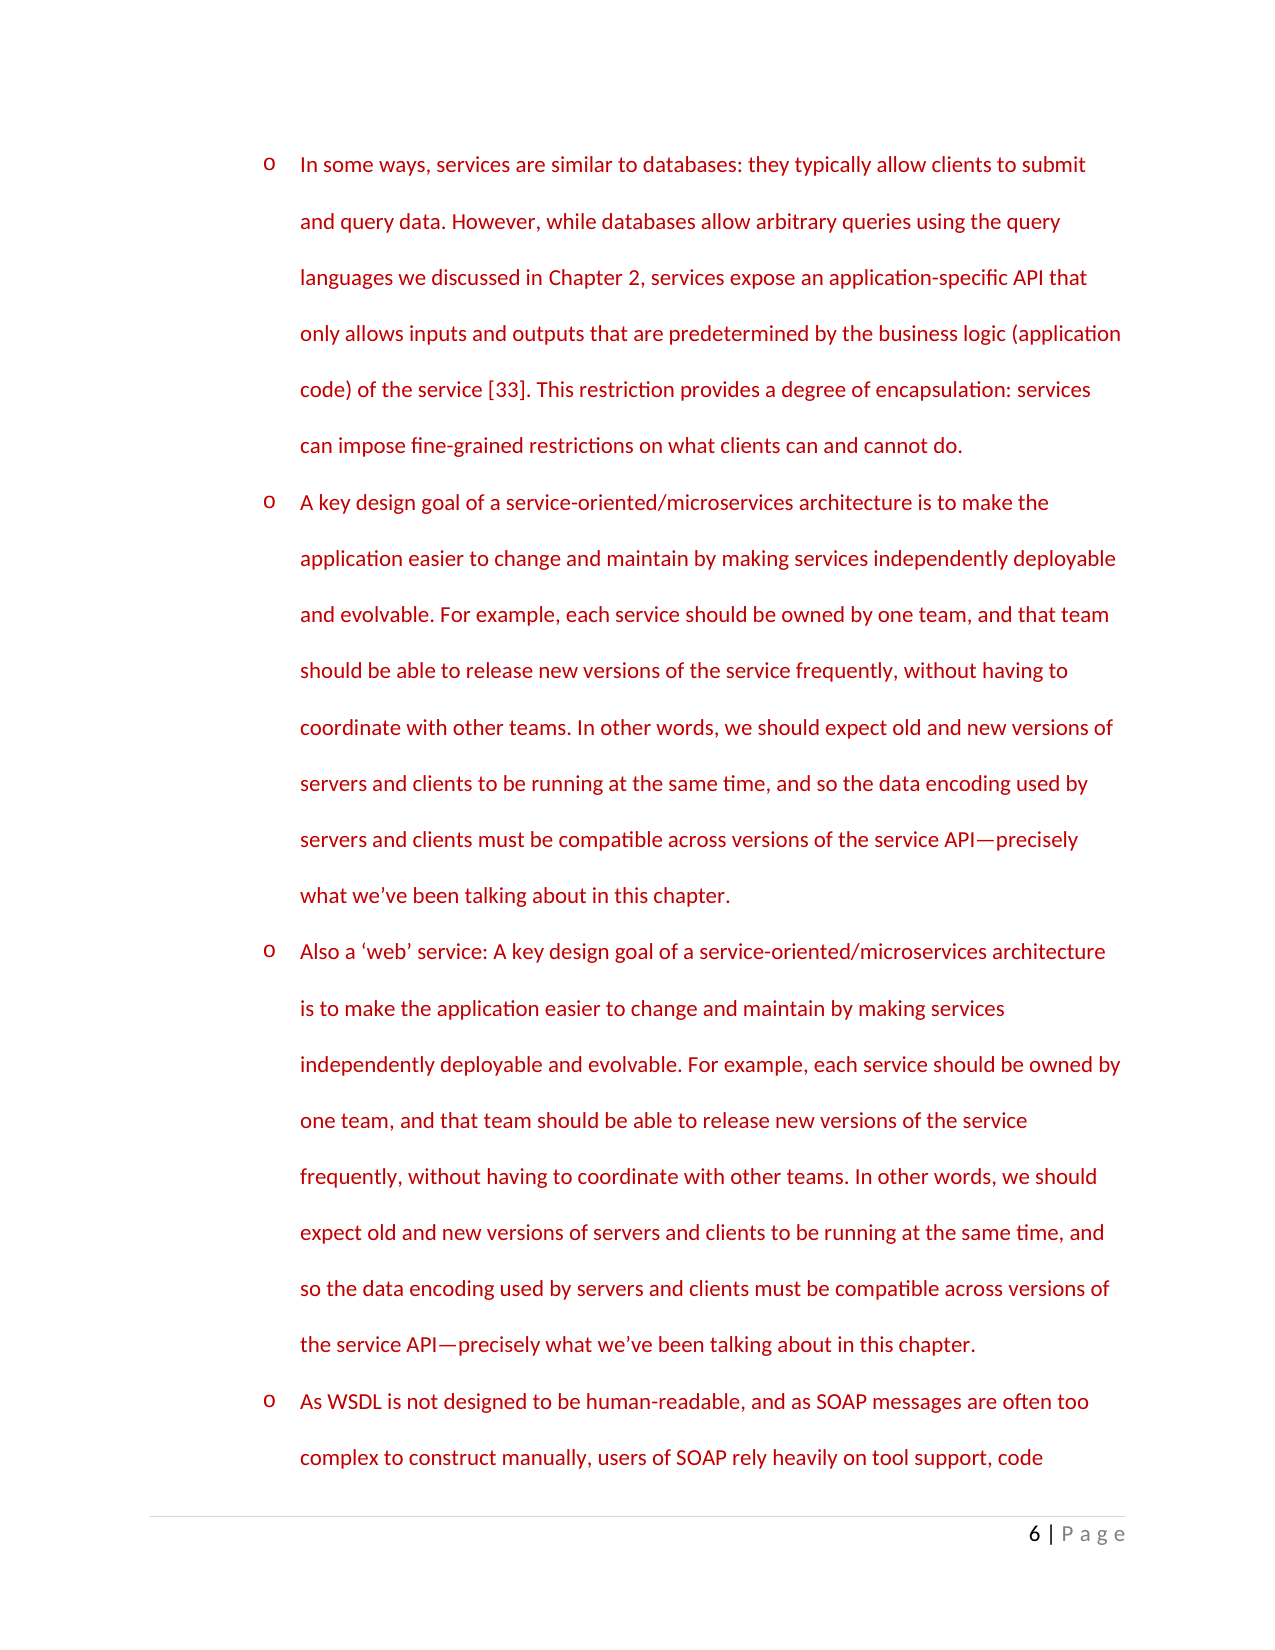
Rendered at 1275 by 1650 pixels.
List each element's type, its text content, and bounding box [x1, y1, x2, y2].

list A key design goal of a service-oriented/microservices architecture is to make the application easier to change and maintain by making services independently deployable and evolvable. For example, each service should be owned by one team, and that team should be able to release new versions of the service frequently, without having to coordinate with other teams. In other words, we should expect old and new versions of servers and clients to be running at the same time, and so the data encoding used by servers and clients must be compatible across versions of the service API—precisely what we’ve been talking about in this chapter. [262, 487, 1125, 909]
list In some ways, services are similar to databases: they typically allow clients to submit and query data. However, while databases allow arbitrary queries using the query languages we discussed in Chapter 2, services expose an application-specific API that only allows inputs and outputs that are predetermined by the business logic (application code) of the service [33]. This restriction provides a degree of encapsulation: services can impose fine-grained restrictions on what clients can and cannot do. [262, 150, 1125, 459]
list Also a ‘web’ service: A key design goal of a service-oriented/microservices architecture is to make the application easier to change and maintain by making services independently deployable and evolvable. For example, each service should be owned by one team, and that team should be able to release new versions of the service frequently, without having to coordinate with other teams. In other words, we should expect old and new versions of servers and clients to be running at the same time, and so the data encoding used by servers and clients must be compatible across versions of the service API—precisely what we’ve been talking about in this chapter. [262, 937, 1125, 1358]
